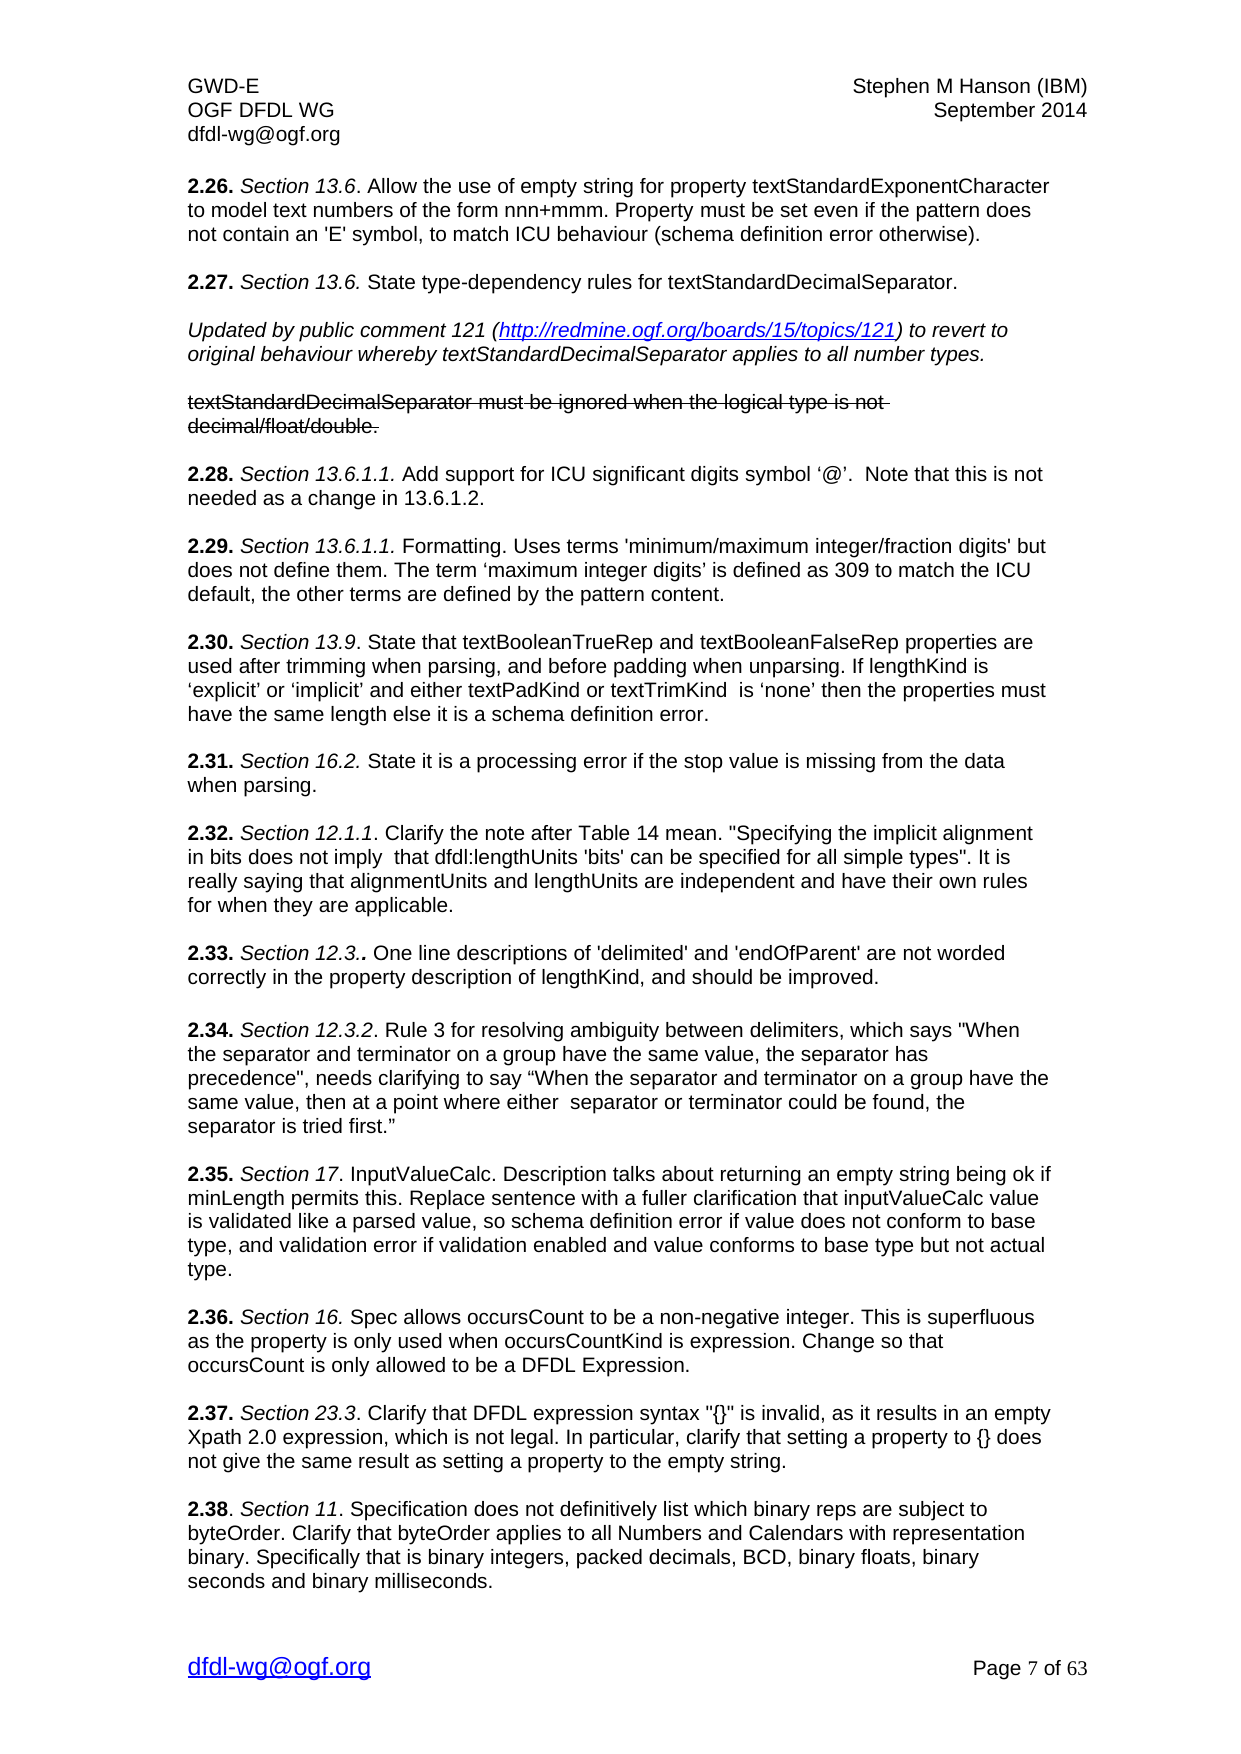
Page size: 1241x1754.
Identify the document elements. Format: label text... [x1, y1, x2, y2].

text 2.31. Section 16.2. State it is a processing error if the stop value is missing from the data when parsing. [187, 749, 1053, 797]
text 2.33. Section 12.3.. One line descriptions of 'delimited' and 'endOfParent' are not worded correctly in the property description of lengthKind, and should be improved. [187, 941, 1053, 989]
text 2.26. Section 13.6. Allow the use of empty string for property textStandardExponentCharacter to model text numbers of the form nnn+mmm. Property must be set even if the pattern does not contain an 'E' symbol, to match ICU behaviour (schema definition error otherwise). [187, 174, 1053, 246]
text 2.38. Section 11. Specification does not definitively list which binary reps are subject to byteOrder. Clarify that byteOrder applies to all Numbers and Calendars with representation binary. Specifically that is binary integers, packed decimals, BCD, binary floats, binary seconds and binary milliseconds. [187, 1497, 1053, 1593]
text 2.29. Section 13.6.1.1. Formatting. Uses terms 'minimum/maximum integer/fraction digits' but does not define them. The term ‘maximum integer digits’ is defined as 309 to match the ICU default, the other terms are defined by the pattern content. [187, 534, 1053, 606]
text 2.28. Section 13.6.1.1. Add support for ICU significant digits symbol ‘@’. Note that this is not needed as a change in 13.6.1.2. [187, 462, 1053, 510]
text 2.27. Section 13.6. State type-dependency rules for textStandardDecimalSeparator. [187, 270, 1053, 294]
text 2.35. Section 17. InputValueCalc. Description talks about returning an empty string being ok if minLength permits this. Replace sentence with a fuller clarification that inputValueCalc value is validated like a parsed value, so schema definition error if value does not conform to base type, and validation error if validation enabled and value conforms to base type but not actual type. [187, 1161, 1053, 1281]
text 2.34. Section 12.3.2. Rule 3 for resolving ambiguity between delimiters, which says "When the separator and terminator on a group have the same value, the separator has precedence", needs clarifying to say “When the separator and terminator on a group have the same value, then at a point where either separator or terminator could be found, the separator is tried first.” [187, 1018, 1053, 1137]
text 2.30. Section 13.9. State that textBooleanTrueRep and textBooleanFalseRep properties are used after trimming when parsing, and before padding when unparsing. If lengthKind is ‘explicit’ or ‘implicit’ and either textPadKind or textTrimKind is ‘none’ then the properties must have the same length else it is a schema definition error. [187, 629, 1053, 725]
text 2.36. Section 16. Spec allows occursCount to be a non-negative integer. This is superfluous as the property is only used when occursCountKind is expression. Change so that occursCount is only allowed to be a DFDL Expression. [187, 1305, 1053, 1377]
text Updated by public comment 121 (http://redmine.ogf.org/boards/15/topics/121) to revert to original behaviour whereby textStandardDecimalSeparator applies to all number types. [187, 318, 1053, 366]
text textStandardDecimalSeparator must be ignored when the logical type is not decimal/float/double. [187, 390, 1053, 438]
text 2.37. Section 23.3. Clarify that DFDL expression syntax "{}" is invalid, as it results in an empty Xpath 2.0 expression, which is not legal. In particular, clarify that setting a property to {} does not give the same result as setting a property to the empty string. [187, 1401, 1053, 1473]
text 2.32. Section 12.1.1. Clarify the note after Table 14 mean. "Specifying the implicit alignment in bits does not imply that dfdl:lengthUnits 'bits' can be specified for all simple types". It is really saying that alignmentUnits and lengthUnits are independent and have their own rules for when they are applicable. [187, 821, 1053, 917]
